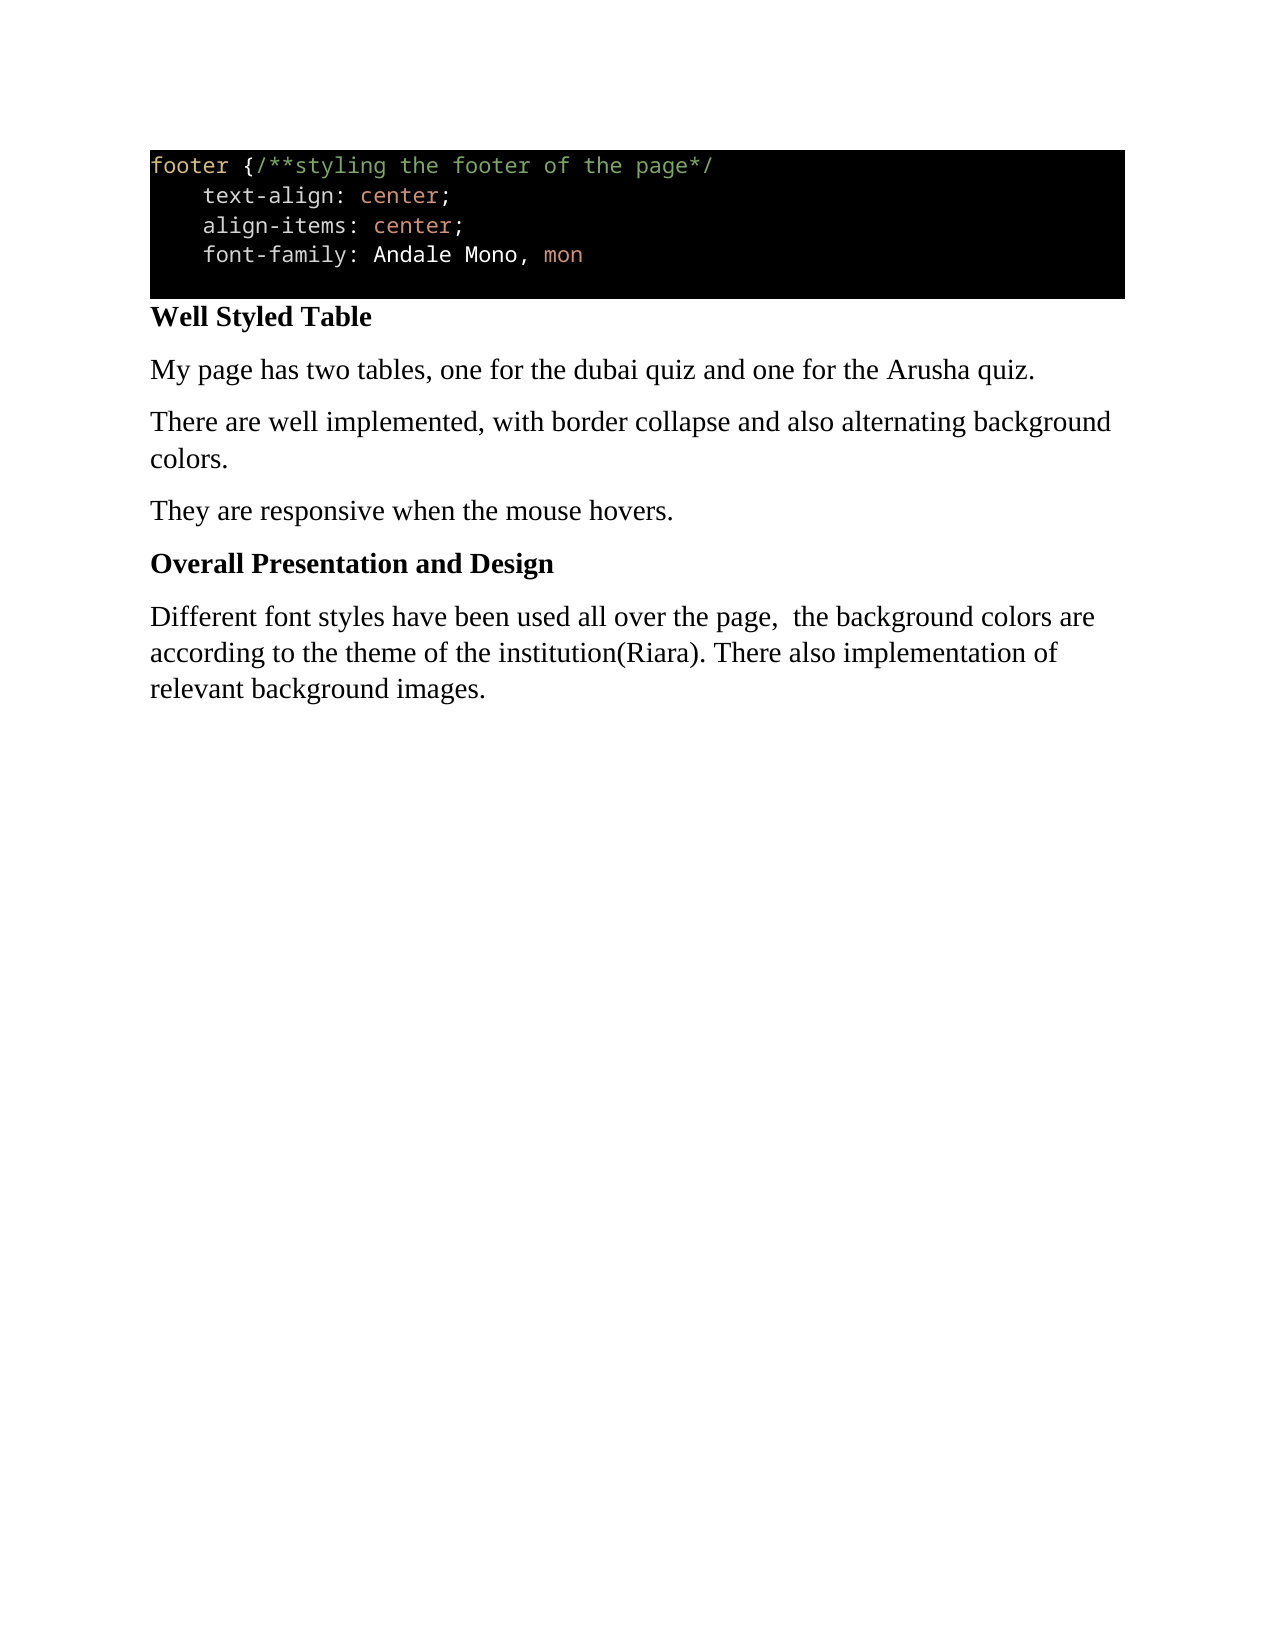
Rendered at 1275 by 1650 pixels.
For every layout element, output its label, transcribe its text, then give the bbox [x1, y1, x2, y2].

text font-family: Andale Mono, mon [150, 239, 1125, 269]
text footer {/**styling the footer of the page*/ [150, 150, 1125, 180]
text My page has two tables, one for the dubai quiz and one for the Arusha quiz. [150, 352, 1125, 385]
text align-items: center; [150, 209, 1125, 239]
text They are responsive when the mouse hovers. [150, 493, 1125, 527]
text Different font styles have been used all over the page, the background colors are according to the theme of the institution(Riara). There also implementation of relevant background images. [150, 599, 1125, 705]
text There are well implemented, with border collapse and also alternating background colors. [150, 404, 1125, 474]
text text-align: center; [150, 180, 1125, 209]
text Overall Presentation and Design [150, 546, 1125, 580]
text Well Styled Table [150, 299, 1125, 332]
